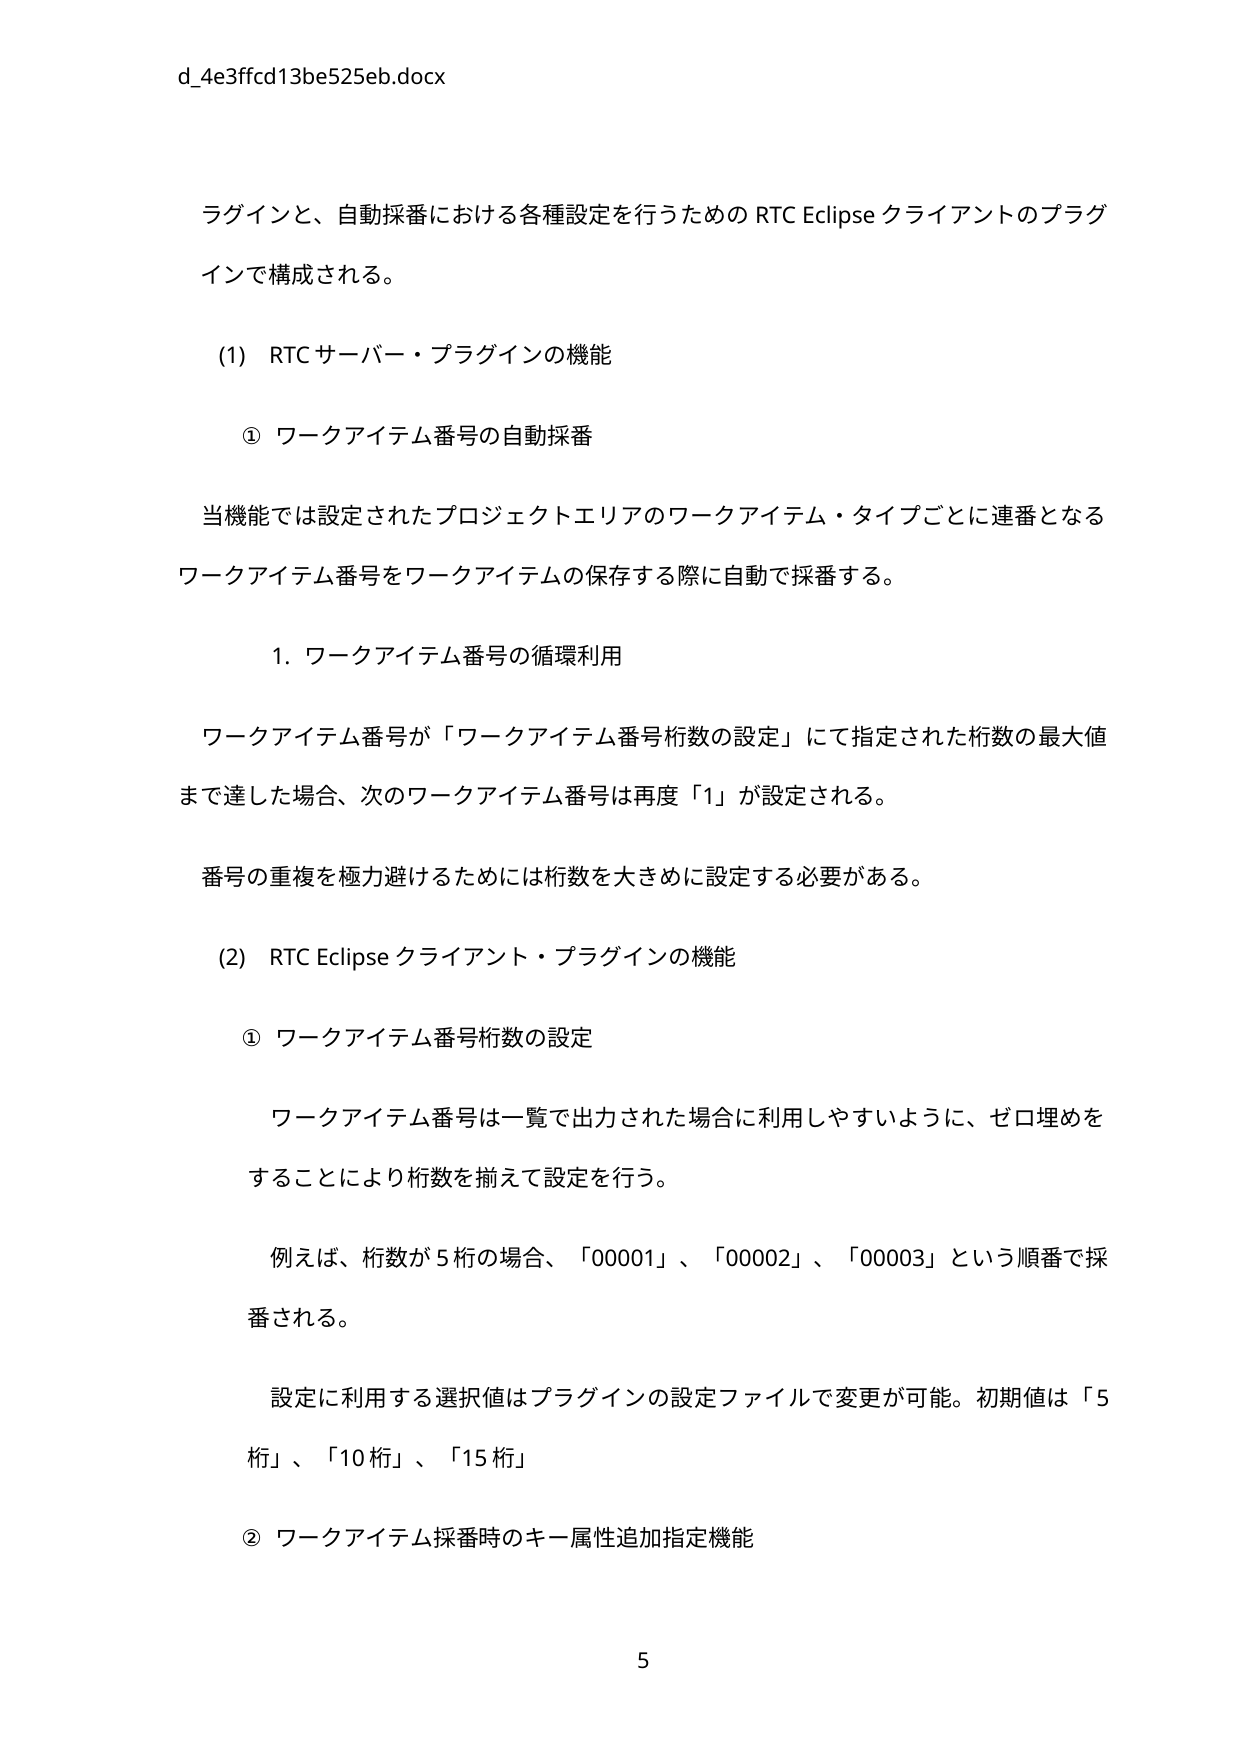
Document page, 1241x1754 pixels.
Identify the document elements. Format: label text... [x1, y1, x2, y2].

text 例えば、桁数が5桁の場合、「00001」、「00002」、「00003」という順番で採番される。 [247, 1227, 1109, 1346]
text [200, 184, 1109, 303]
subtitle ワークアイテム番号の自動採番 [251, 405, 1109, 464]
text 当機能では設定されたプロジェクトエリアのワークアイテム・タイプごとに連番となるワークアイテム番号をワークアイテムの保存する際に自動で採番する。 [177, 485, 1109, 604]
subtitle ワークアイテム番号桁数の設定 [251, 1006, 1109, 1066]
subtitle RTC Eclipseクライアント・プラグインの機能 [218, 926, 1109, 986]
text ワークアイテム番号が「ワークアイテム番号桁数の設定」にて指定された桁数の最大値まで達した場合、次のワークアイテム番号は再度「1」が設定される。 [177, 706, 1109, 825]
text ワークアイテム番号は一覧で出力された場合に利用しやすいように、ゼロ埋めをすることにより桁数を揃えて設定を行う。 [247, 1087, 1109, 1206]
subtitle ワークアイテム番号の循環利用 [281, 625, 1109, 685]
subtitle ワークアイテム採番時のキー属性追加指定機能 [251, 1507, 1109, 1566]
subtitle RTCサーバー・プラグインの機能 [218, 324, 1109, 384]
text 番号の重複を極力避けるためには桁数を大きめに設定する必要がある。 [177, 846, 1109, 905]
text 設定に利用する選択値はプラグインの設定ファイルで変更が可能。初期値は「5桁」、「10桁」、「15桁」 [247, 1367, 1109, 1486]
